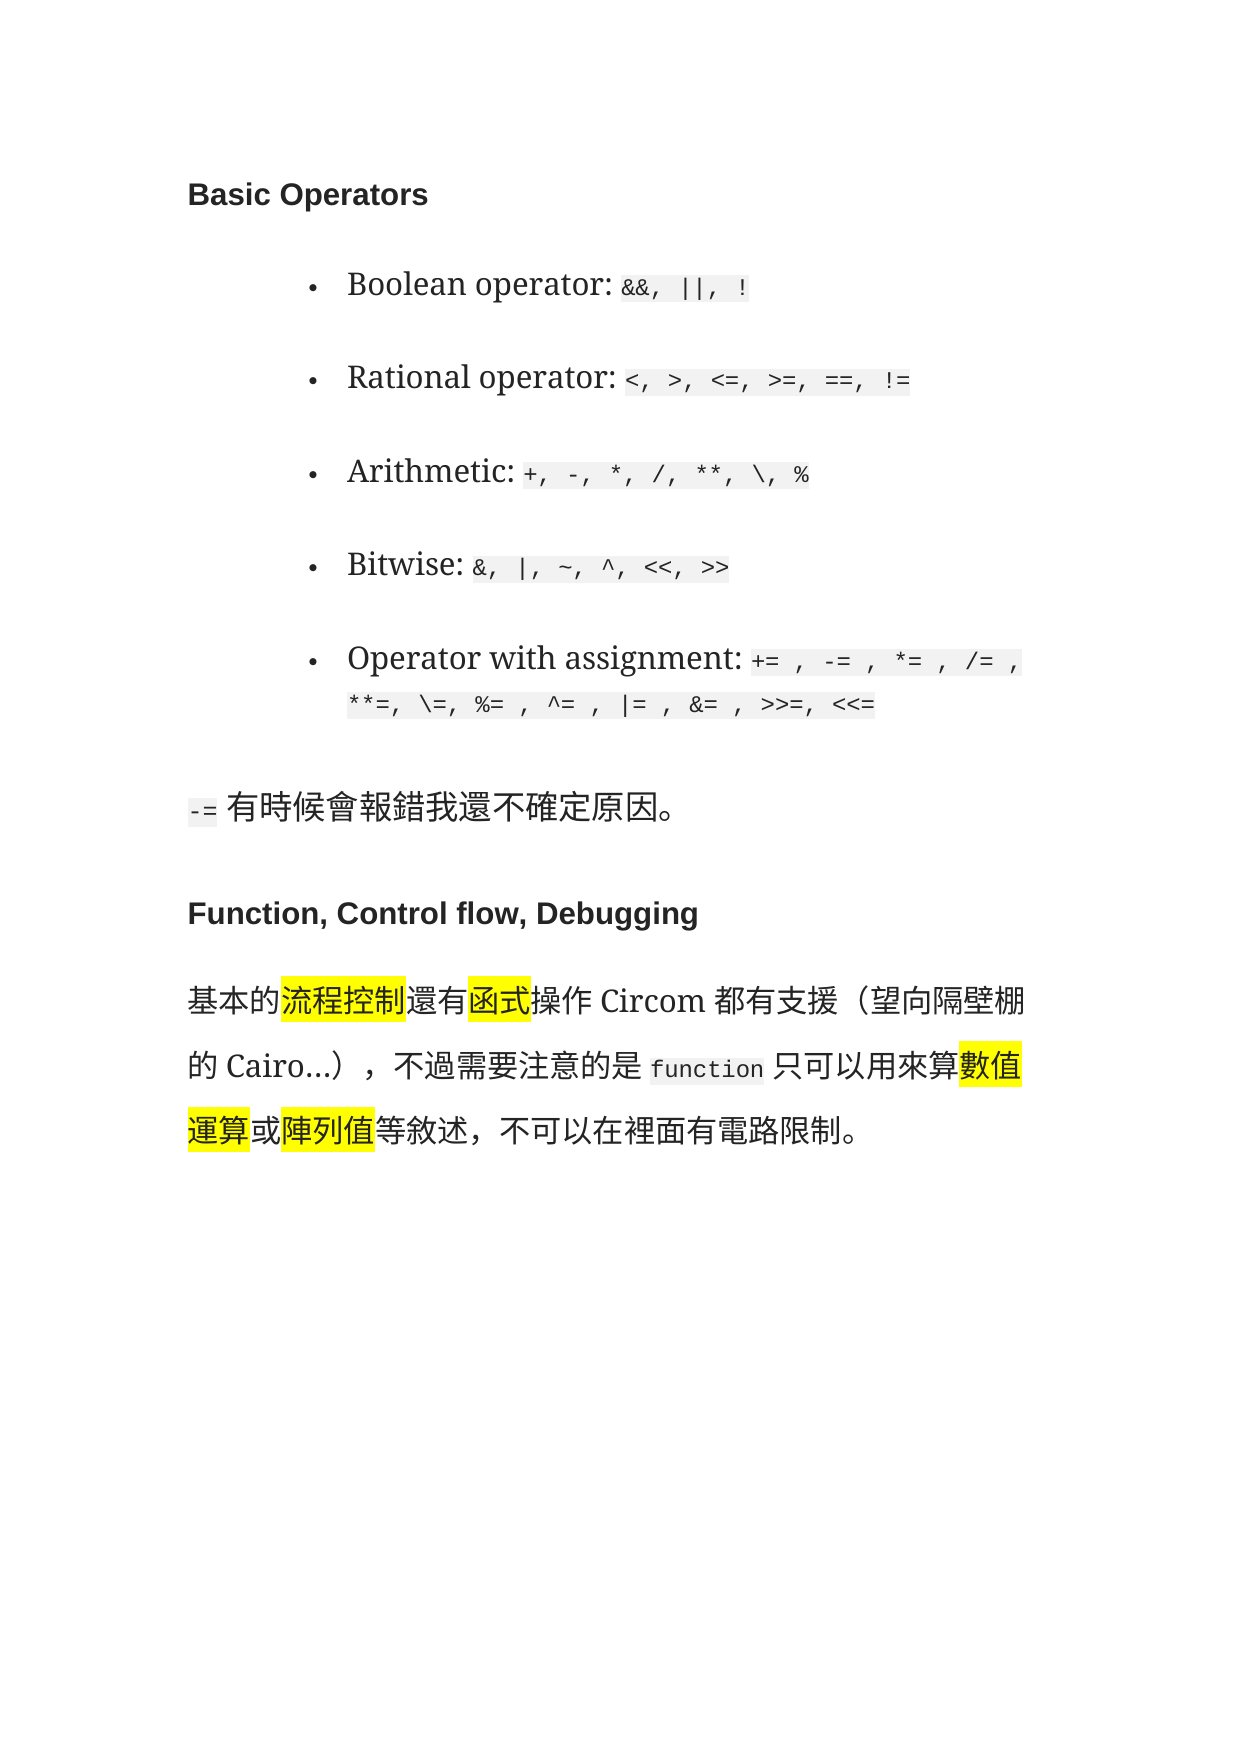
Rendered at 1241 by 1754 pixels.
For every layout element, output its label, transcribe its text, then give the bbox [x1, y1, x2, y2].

text 基本的流程控制還有函式操作 Circom 都有支援（望向隔壁棚的 Cairo…），不過需要注意的是 function 只可以用來算數值運算或陣列值等敘述，不可以在裡面有電路限制。 [187, 967, 1053, 1162]
list Arithmetic: +, -, *, /, **, \, % [309, 438, 1053, 503]
list Rational operator: <, >, <=, >=, ==, != [309, 344, 1053, 409]
text Basic Operators [187, 162, 1053, 227]
text Function, Control flow, Debugging [187, 880, 1053, 945]
text -= 有時候會報錯我還不確定原因。 [187, 772, 1053, 837]
list Boolean operator: &&, ||, ! [309, 251, 1053, 316]
list Operator with assignment: += , -= , *= , /= , **=, \=, %= , ^= , |= , &= , >>=, <<= [309, 625, 1053, 722]
list Bitwise: &, |, ~, ^, <<, >> [309, 531, 1053, 596]
